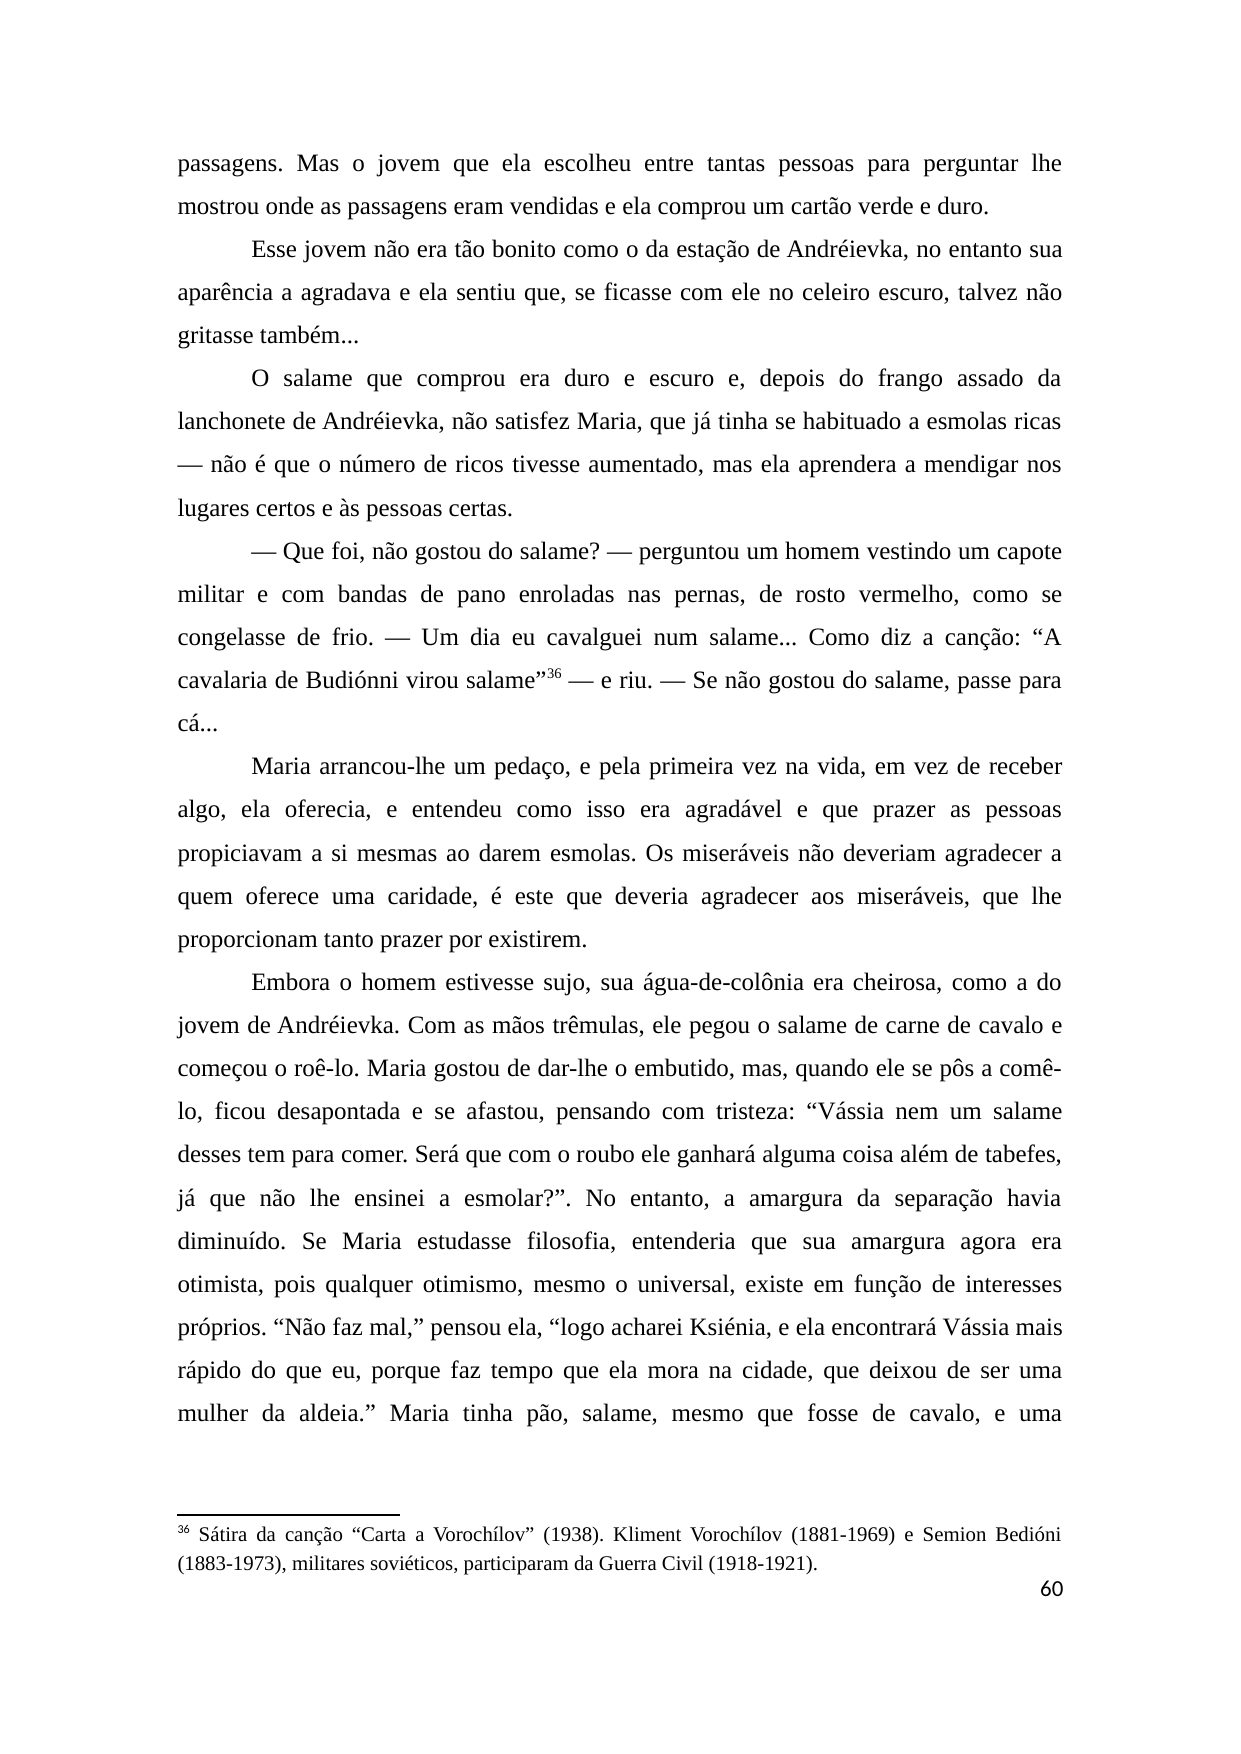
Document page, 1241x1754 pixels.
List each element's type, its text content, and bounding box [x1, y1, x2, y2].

text Esse jovem não era tão bonito como o da estação de Andréievka, no entanto sua aparência a agradava e ela sentiu que, se ficasse com ele no celeiro escuro, talvez não gritasse também... [177, 234, 1063, 349]
text O salame que comprou era duro e escuro e, depois do frango assado da lanchonete de Andréievka, não satisfez Maria, que já tinha se habituado a esmolas ricas — não é que o número de ricos tivesse aumentado, mas ela aprendera a mendigar nos lugares certos e às pessoas certas. [177, 363, 1063, 521]
text — Que foi, não gostou do salame? — perguntou um homem vestindo um capote militar e com bandas de pano enroladas nas pernas, de rosto vermelho, como se congelasse de frio. — Um dia eu cavalguei num salame... Como diz a canção: “A cavalaria de Budiónni virou salame” — e riu. — Se não gostou do salame, passe para cá... [177, 536, 1063, 737]
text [177, 148, 1063, 219]
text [177, 967, 1063, 1427]
text Maria arrancou-lhe um pedaço, e pela primeira vez na vida, em vez de receber algo, ela oferecia, e entendeu como isso era agradável e que prazer as pessoas propiciavam a si mesmas ao darem esmolas. Os miseráveis não deveriam agradecer a quem oferece uma caridade, é este que deveria agradecer aos miseráveis, que lhe proporcionam tanto prazer por existirem. [177, 751, 1063, 953]
